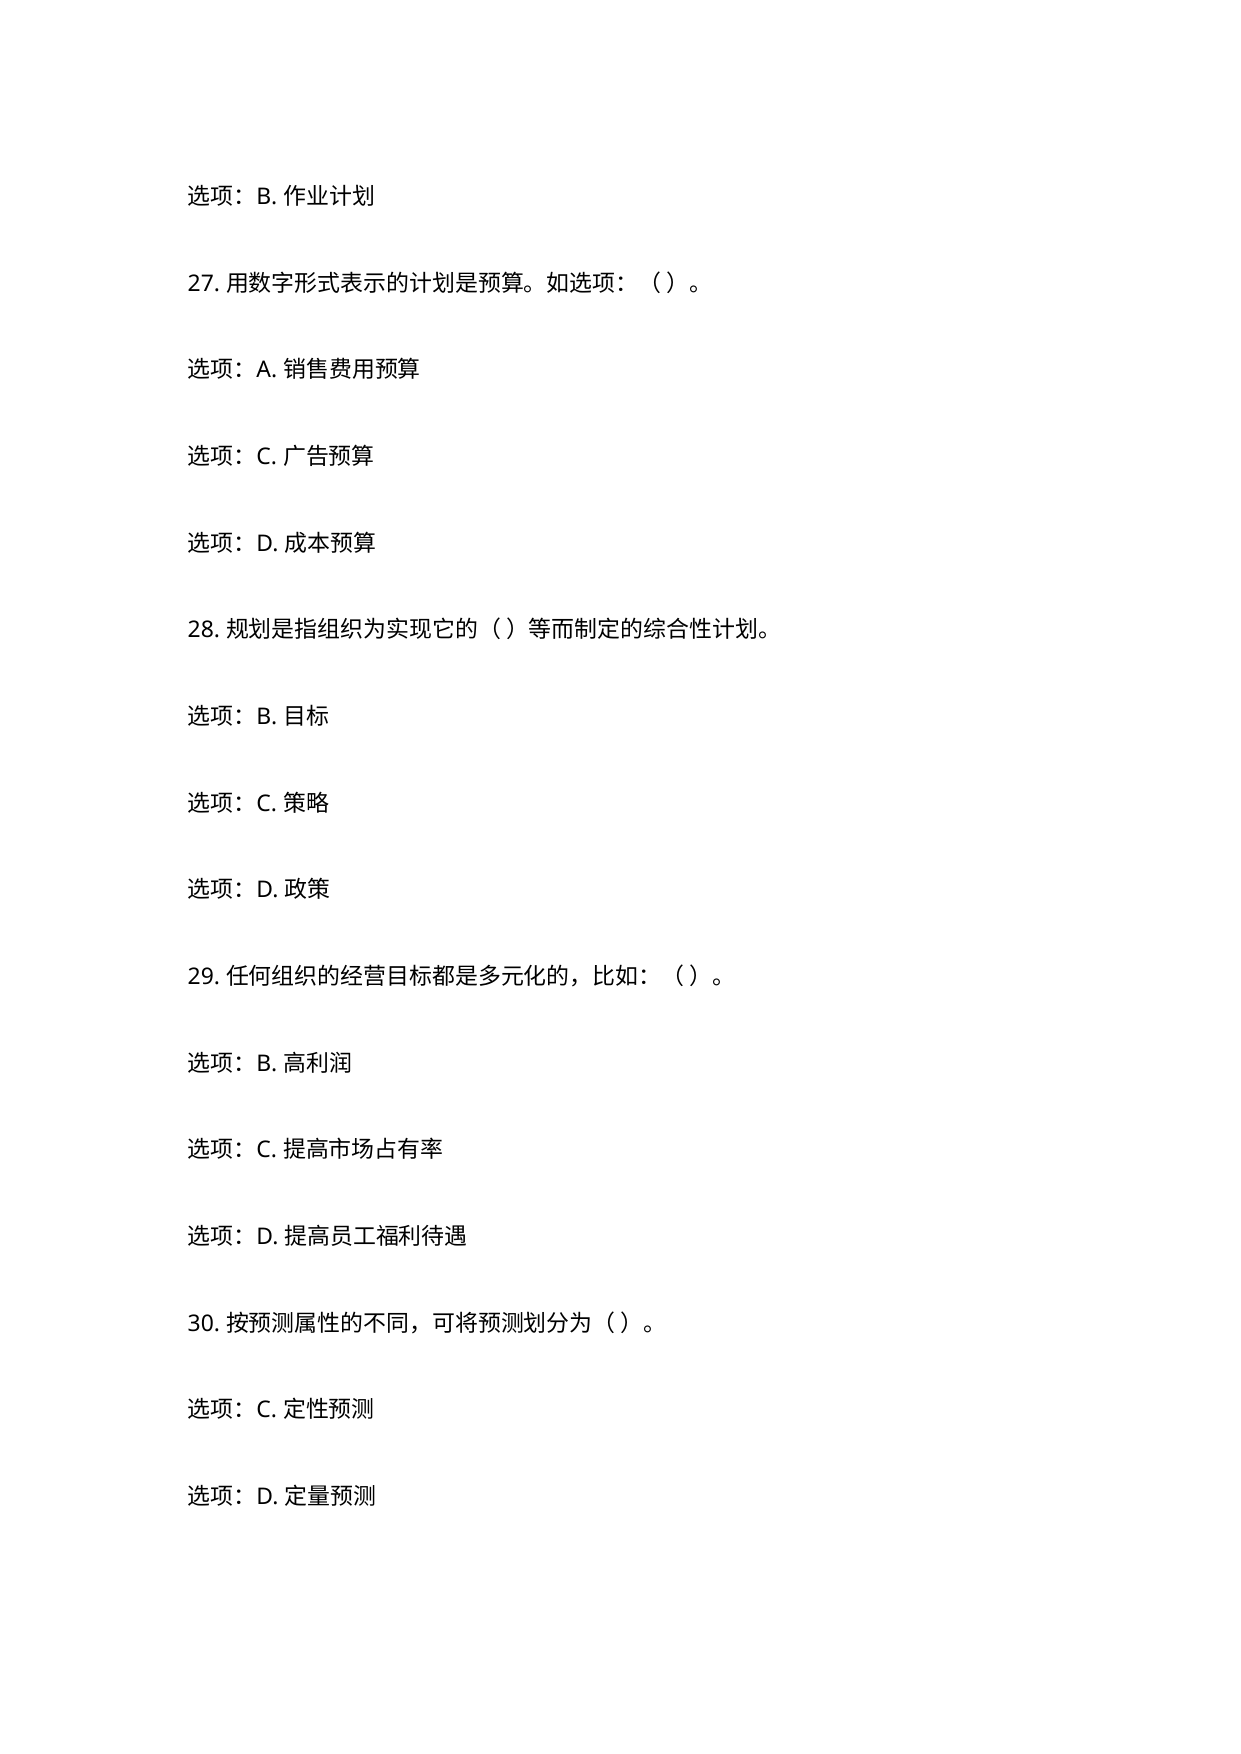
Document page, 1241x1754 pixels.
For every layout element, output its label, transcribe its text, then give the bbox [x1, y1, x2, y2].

text 选项：C. 提高市场占有率 [187, 1115, 1053, 1180]
text 28. 规划是指组织为实现它的（ ）等而制定的综合性计划。 [187, 595, 1053, 660]
text 选项：C. 广告预算 [187, 422, 1053, 487]
text 选项：D. 政策 [187, 855, 1053, 920]
text 27. 用数字形式表示的计划是预算。如选项：（ ）。 [187, 249, 1053, 314]
text 选项：A. 销售费用预算 [187, 335, 1053, 400]
text 选项：D. 定量预测 [187, 1462, 1053, 1527]
text 30. 按预测属性的不同，可将预测划分为（ ）。 [187, 1289, 1053, 1354]
text 选项：C. 策略 [187, 769, 1053, 834]
text 29. 任何组织的经营目标都是多元化的，比如：（ ）。 [187, 942, 1053, 1007]
text 选项：D. 成本预算 [187, 509, 1053, 574]
text 选项：D. 提高员工福利待遇 [187, 1202, 1053, 1267]
text 选项：B. 高利润 [187, 1029, 1053, 1094]
text 选项：B. 目标 [187, 682, 1053, 747]
text 选项：C. 定性预测 [187, 1375, 1053, 1440]
text 选项：B. 作业计划 [187, 162, 1053, 227]
